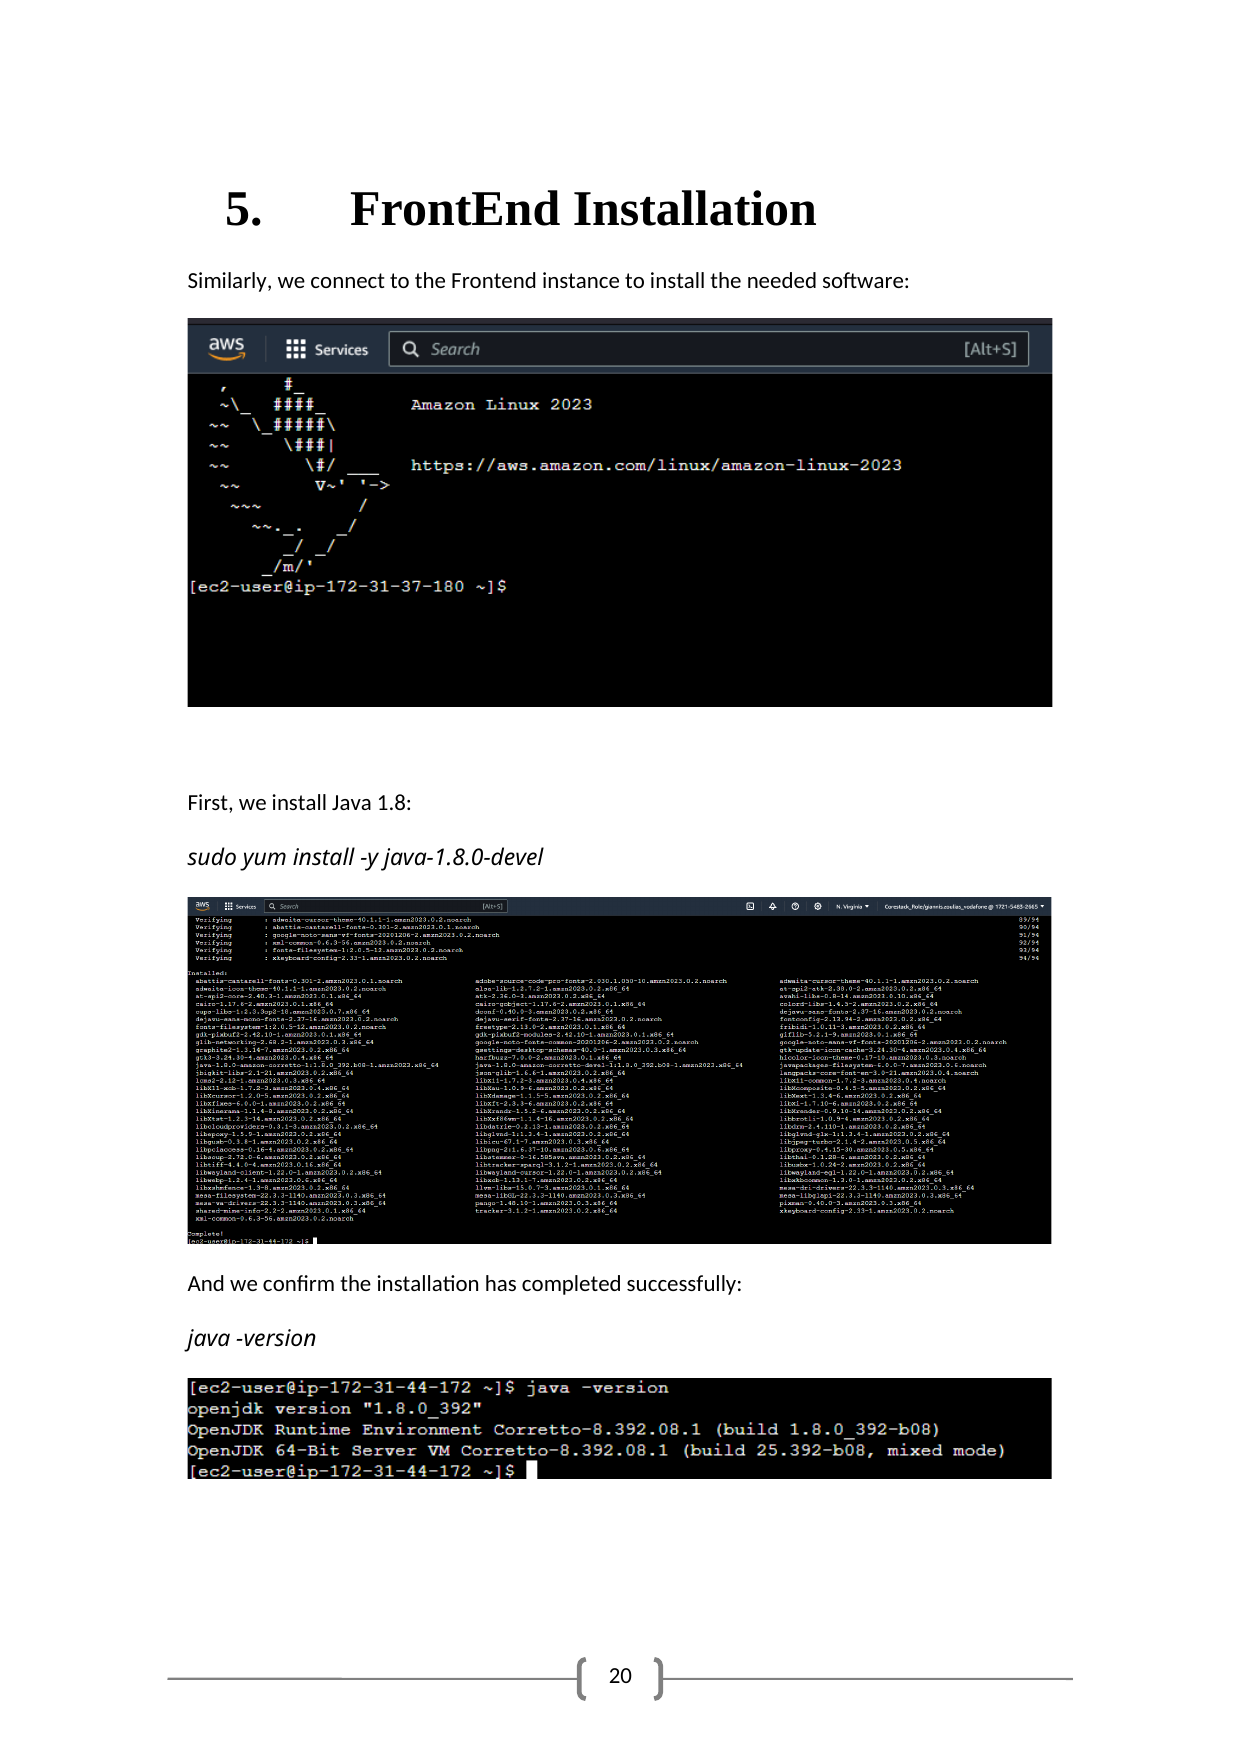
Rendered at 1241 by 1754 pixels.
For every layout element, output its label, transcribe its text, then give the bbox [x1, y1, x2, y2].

text First, we install Java 1.8: [187, 788, 1053, 816]
picture [187, 1378, 1052, 1479]
picture [187, 318, 1053, 707]
picture [187, 897, 1052, 1244]
text And we confirm the installation has completed successfully: [187, 1269, 1053, 1297]
text Similarly, we connect to the Frontend instance to install the needed software: [187, 266, 1053, 294]
text java -version [187, 1322, 1053, 1353]
text sudo yum install -y java-1.8.0-devel [187, 841, 1053, 872]
subtitle FrontEnd Installation [225, 179, 1053, 237]
